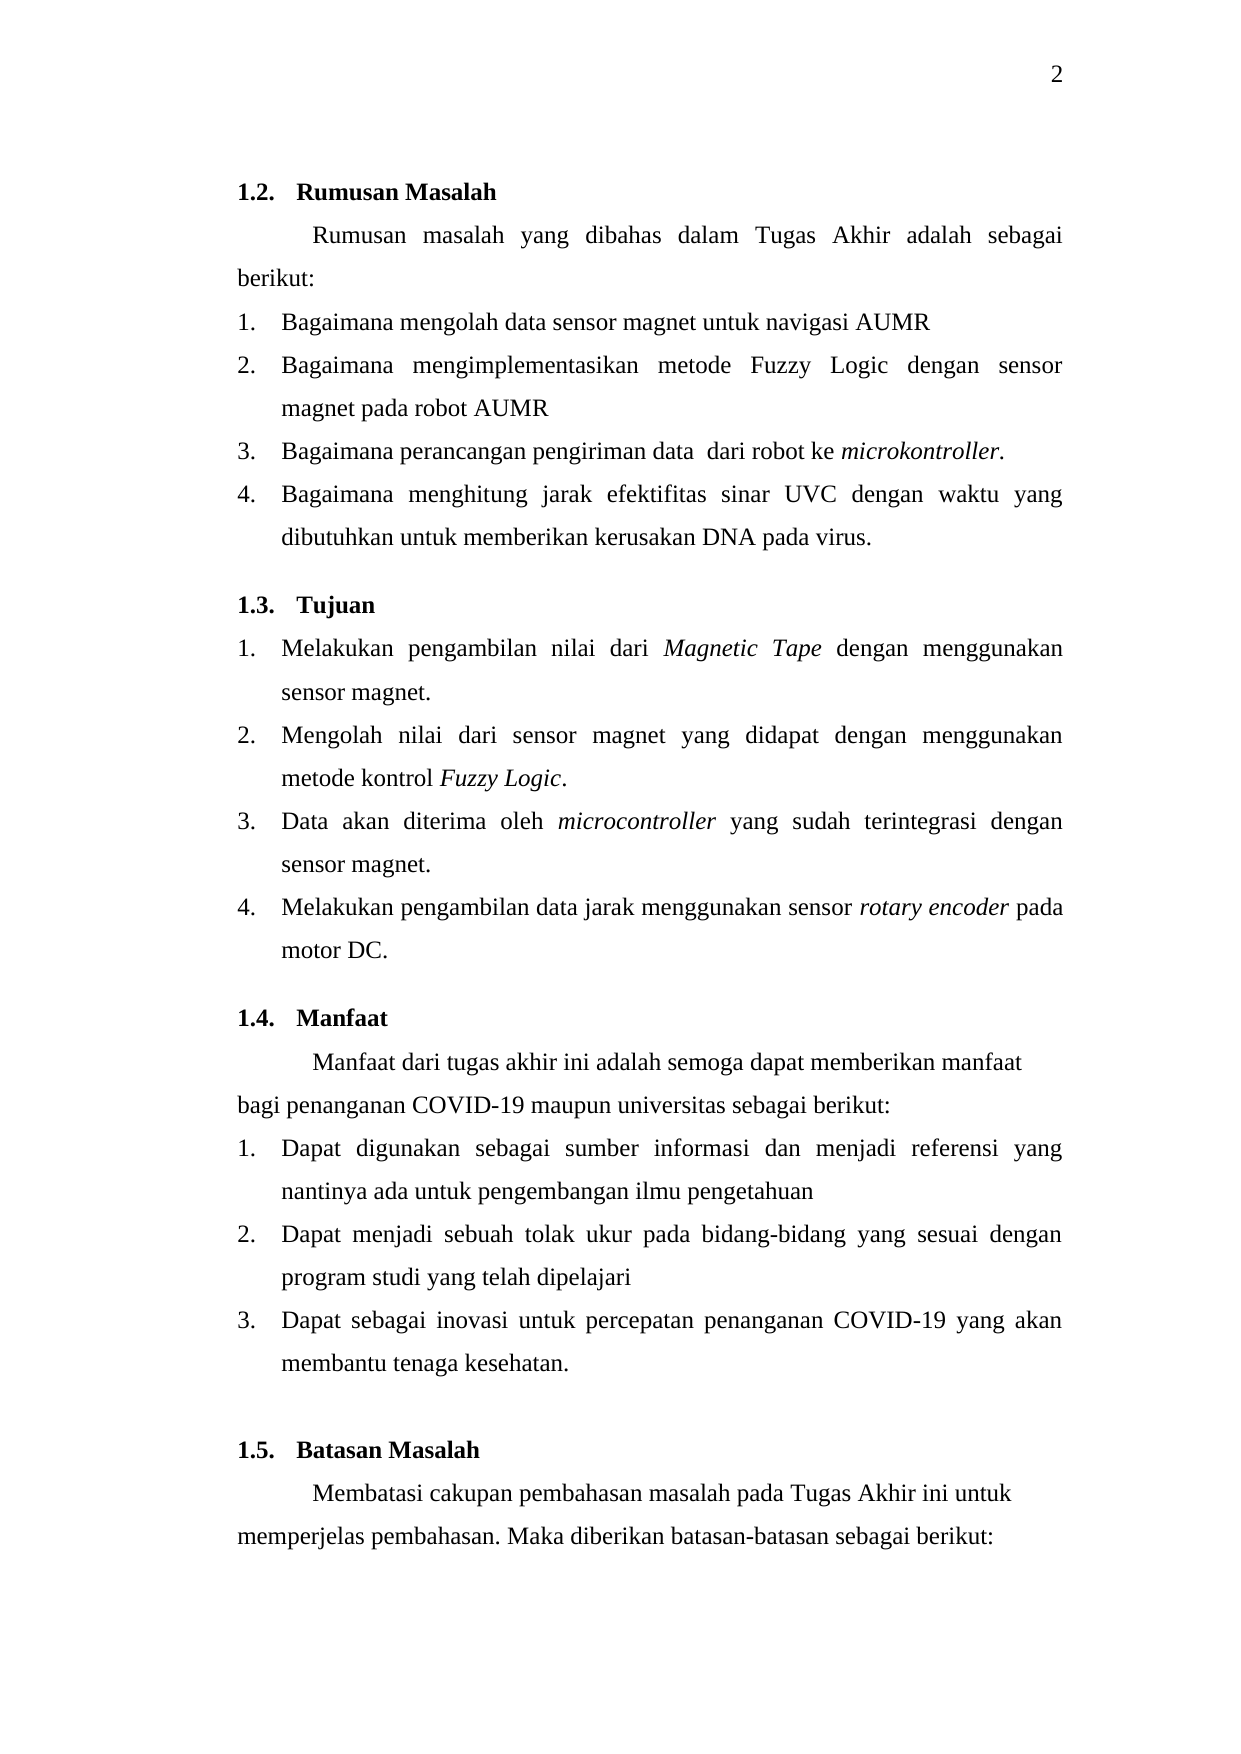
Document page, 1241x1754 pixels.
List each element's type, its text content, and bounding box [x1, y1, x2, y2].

text Manfaat dari tugas akhir ini adalah semoga dapat memberikan manfaat bagi penanganan COVID-19 maupun universitas sebagai berikut: [237, 1047, 1063, 1118]
text Membatasi cakupan pembahasan masalah pada Tugas Akhir ini untuk memperjelas pembahasan. Maka diberikan batasan-batasan sebagai berikut: [237, 1478, 1063, 1550]
subtitle Manfaat [237, 1003, 1063, 1032]
list Bagaimana menghitung jarak efektifitas sinar UVC dengan waktu yang dibutuhkan untuk memberikan kerusakan DNA pada virus. [237, 479, 1063, 551]
list Dapat menjadi sebuah tolak ukur pada bidang-bidang yang sesuai dengan program studi yang telah dipelajari [237, 1219, 1063, 1291]
list Data akan diterima oleh microcontroller yang sudah terintegrasi dengan sensor magnet. [237, 806, 1063, 878]
list Melakukan pengambilan data jarak menggunakan sensor rotary encoder pada motor DC. [237, 892, 1063, 964]
subtitle Rumusan Masalah [237, 177, 1063, 206]
subtitle Tujuan [237, 590, 1063, 619]
text Rumusan masalah yang dibahas dalam Tugas Akhir adalah sebagai berikut: [237, 220, 1063, 292]
list Melakukan pengambilan nilai dari Magnetic Tape dengan menggunakan sensor magnet. [237, 633, 1063, 705]
list Bagaimana perancangan pengiriman data dari robot ke microkontroller. [237, 436, 1063, 465]
subtitle Batasan Masalah [237, 1435, 1063, 1463]
list Dapat digunakan sebagai sumber informasi dan menjadi referensi yang nantinya ada untuk pengembangan ilmu pengetahuan [237, 1133, 1063, 1205]
list Bagaimana mengimplementasikan metode Fuzzy Logic dengan sensor magnet pada robot AUMR [237, 350, 1063, 422]
list Bagaimana mengolah data sensor magnet untuk navigasi AUMR [237, 307, 1063, 335]
list Dapat sebagai inovasi untuk percepatan penanganan COVID-19 yang akan membantu tenaga kesehatan. [237, 1305, 1063, 1377]
list Mengolah nilai dari sensor magnet yang didapat dengan menggunakan metode kontrol Fuzzy Logic. [237, 720, 1063, 792]
